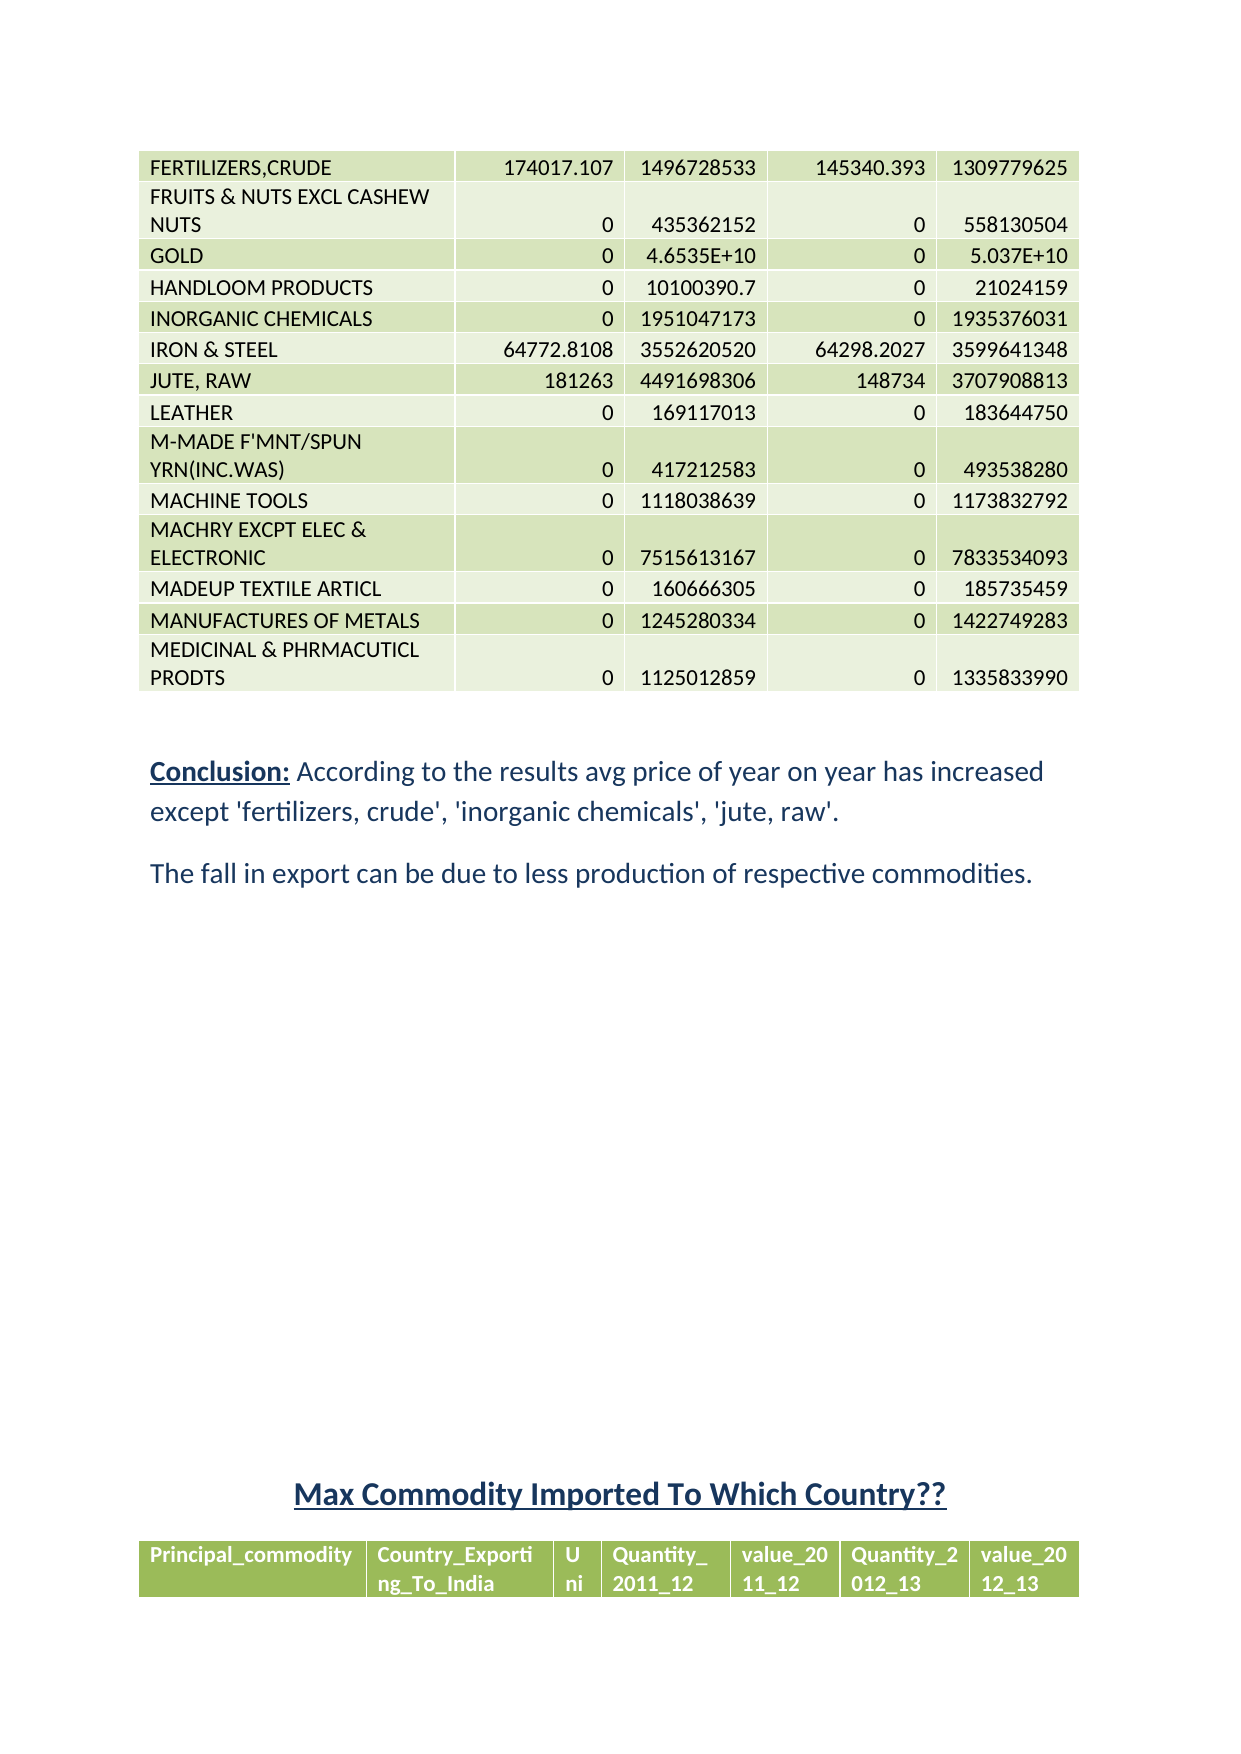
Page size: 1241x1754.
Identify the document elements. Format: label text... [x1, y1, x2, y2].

table_cell JUTE, RAW [139, 364, 454, 394]
table_cell 1118038639 [625, 484, 767, 514]
table_cell 1422749283 [937, 604, 1079, 634]
table_cell 0 [768, 572, 936, 602]
table_cell 0 [456, 604, 624, 634]
table_cell 0 [768, 515, 936, 571]
table_cell 0 [456, 396, 624, 426]
table_cell 1125012859 [625, 635, 767, 691]
table_cell LEATHER [139, 396, 454, 426]
table_cell 185735459 [937, 572, 1079, 602]
table_cell 435362152 [625, 182, 767, 238]
table_cell 0 [456, 302, 624, 332]
table_cell 0 [768, 635, 936, 691]
table_cell 0 [456, 572, 624, 602]
table_cell 21024159 [937, 271, 1079, 301]
table_cell 0 [768, 427, 936, 483]
table_cell 169117013 [625, 396, 767, 426]
table_cell 1245280334 [625, 604, 767, 634]
table_cell 1335833990 [937, 635, 1079, 691]
text Max Commodity Imported To Which Country?? [150, 1473, 1090, 1514]
table_cell 417212583 [625, 427, 767, 483]
table_cell MADEUP TEXTILE ARTICL [139, 572, 454, 602]
table_cell 558130504 [937, 182, 1079, 238]
table_cell 148734 [768, 364, 936, 394]
table_cell 3599641348 [937, 333, 1079, 363]
table_cell 64772.8108 [456, 333, 624, 363]
table_header value_2012_13 [970, 1541, 1079, 1597]
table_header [367, 1541, 553, 1597]
table_cell 10100390.7 [625, 271, 767, 301]
table_cell 0 [456, 239, 624, 269]
table_cell 0 [768, 484, 936, 514]
table_cell 0 [768, 239, 936, 269]
table_cell HANDLOOM PRODUCTS [139, 271, 454, 301]
table_cell 0 [456, 271, 624, 301]
table_cell 183644750 [937, 396, 1079, 426]
table_header Principal_commodity [139, 1541, 366, 1597]
table_cell MANUFACTURES OF METALS [139, 604, 454, 634]
table_cell 0 [768, 396, 936, 426]
text Conclusion: According to the results avg price of year on year has increased except 'fertilizers, crude', 'inorganic chemicals', 'jute, raw'. [150, 753, 1090, 829]
table_cell 1173832792 [937, 484, 1079, 514]
table_cell INORGANIC CHEMICALS [139, 302, 454, 332]
text The fall in export can be due to less production of respective commodities. [150, 855, 1090, 891]
table_cell 1309779625 [937, 151, 1079, 181]
table_cell 0 [456, 635, 624, 691]
table_cell 1496728533 [625, 151, 767, 181]
table_cell 1935376031 [937, 302, 1079, 332]
table_cell M-MADE F'MNT/SPUN YRN(INC.WAS) [139, 427, 454, 483]
table_cell 3552620520 [625, 333, 767, 363]
table_cell 5.037E+10 [937, 239, 1079, 269]
table_header Quantity_2011_12 [602, 1541, 730, 1597]
table_cell 4.6535E+10 [625, 239, 767, 269]
table_cell GOLD [139, 239, 454, 269]
table_cell MEDICINAL & PHRMACUTICL PRODTS [139, 635, 454, 691]
table_cell 0 [456, 484, 624, 514]
table_cell 145340.393 [768, 151, 936, 181]
table_cell 0 [768, 271, 936, 301]
table_cell 0 [456, 515, 624, 571]
table_cell 160666305 [625, 572, 767, 602]
table_cell 493538280 [937, 427, 1079, 483]
table_header value_2011_12 [731, 1541, 839, 1597]
table_cell IRON & STEEL [139, 333, 454, 363]
table_cell 0 [768, 182, 936, 238]
table_cell 181263 [456, 364, 624, 394]
table_cell FRUITS & NUTS EXCL CASHEW NUTS [139, 182, 454, 238]
table_cell 3707908813 [937, 364, 1079, 394]
table_cell 0 [768, 302, 936, 332]
table_cell FERTILIZERS,CRUDE [139, 151, 454, 181]
table_cell 4491698306 [625, 364, 767, 394]
table_header Quantity_2012_13 [841, 1541, 969, 1597]
table_cell 7515613167 [625, 515, 767, 571]
table_header Unit [554, 1541, 601, 1597]
table_cell 174017.107 [456, 151, 624, 181]
table_cell 0 [768, 604, 936, 634]
table_cell 7833534093 [937, 515, 1079, 571]
table_cell 64298.2027 [768, 333, 936, 363]
table_cell MACHINE TOOLS [139, 484, 454, 514]
table_cell MACHRY EXCPT ELEC & ELECTRONIC [139, 515, 454, 571]
table_cell 0 [456, 427, 624, 483]
table_cell 0 [456, 182, 624, 238]
table_cell 1951047173 [625, 302, 767, 332]
